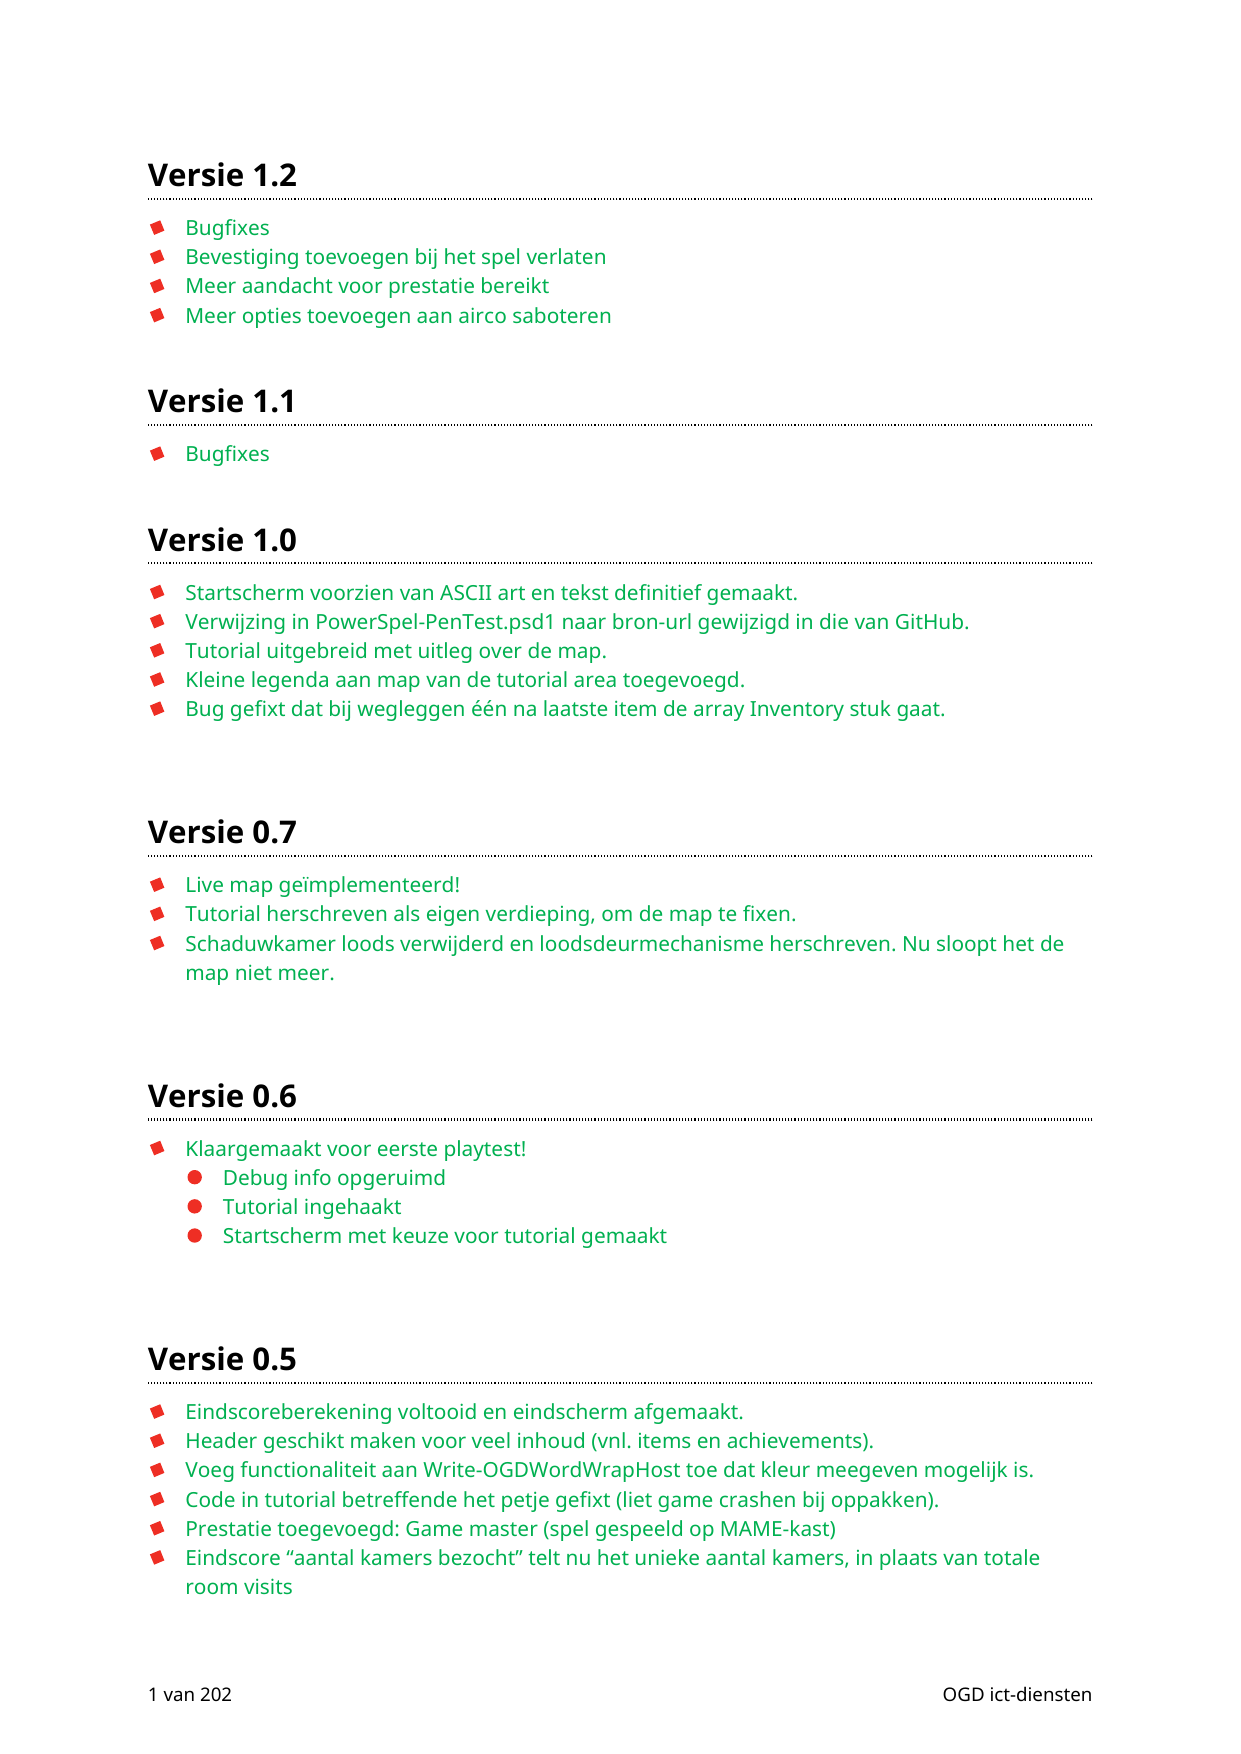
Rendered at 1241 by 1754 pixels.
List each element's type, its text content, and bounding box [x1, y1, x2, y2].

list Debug info opgeruimd [185, 1162, 1092, 1191]
list Bugfixes [148, 438, 1092, 468]
subtitle Versie 1.1 [148, 379, 1092, 426]
list Meer aandacht voor prestatie bereikt [148, 271, 1092, 300]
list Bug gefixt dat bij wegleggen één na laatste item de array Inventory stuk gaat. [148, 694, 1092, 723]
list Kleine legenda aan map van de tutorial area toegevoegd. [148, 664, 1092, 694]
list Bugfixes [148, 213, 1092, 242]
list Tutorial ingehaakt [185, 1191, 1092, 1221]
subtitle Versie 1.2 [148, 153, 1092, 200]
list Startscherm met keuze voor tutorial gemaakt [185, 1221, 1092, 1250]
list Tutorial herschreven als eigen verdieping, om de map te fixen. [148, 899, 1092, 928]
subtitle Versie 0.5 [148, 1337, 1092, 1384]
subtitle Versie 0.6 [148, 1074, 1092, 1121]
list Klaargemaakt voor eerste playtest! [148, 1133, 1092, 1162]
list Eindscore “aantal kamers bezocht” telt nu het unieke aantal kamers, in plaats van totale room visits [148, 1542, 1092, 1601]
list Eindscoreberekening voltooid en eindscherm afgemaakt. [148, 1396, 1092, 1426]
list Bevestiging toevoegen bij het spel verlaten [148, 242, 1092, 271]
list Live map geïmplementeerd! [148, 869, 1092, 899]
list Tutorial uitgebreid met uitleg over de map. [148, 635, 1092, 664]
list Meer opties toevoegen aan airco saboteren [148, 300, 1092, 329]
subtitle Versie 1.0 [148, 518, 1092, 564]
list Startscherm voorzien van ASCII art en tekst definitief gemaakt. [148, 577, 1092, 606]
list Prestatie toegevoegd: Game master (spel gespeeld op MAME-kast) [148, 1513, 1092, 1542]
list Voeg functionaliteit aan Write-OGDWordWrapHost toe dat kleur meegeven mogelijk is. [148, 1455, 1092, 1484]
list Code in tutorial betreffende het petje gefixt (liet game crashen bij oppakken). [148, 1484, 1092, 1513]
subtitle Versie 0.7 [148, 810, 1092, 857]
list Verwijzing in PowerSpel-PenTest.psd1 naar bron-url gewijzigd in die van GitHub. [148, 606, 1092, 635]
list Header geschikt maken voor veel inhoud (vnl. items en achievements). [148, 1426, 1092, 1455]
list Schaduwkamer loods verwijderd en loodsdeurmechanisme herschreven. Nu sloopt het de map niet meer. [148, 928, 1092, 986]
